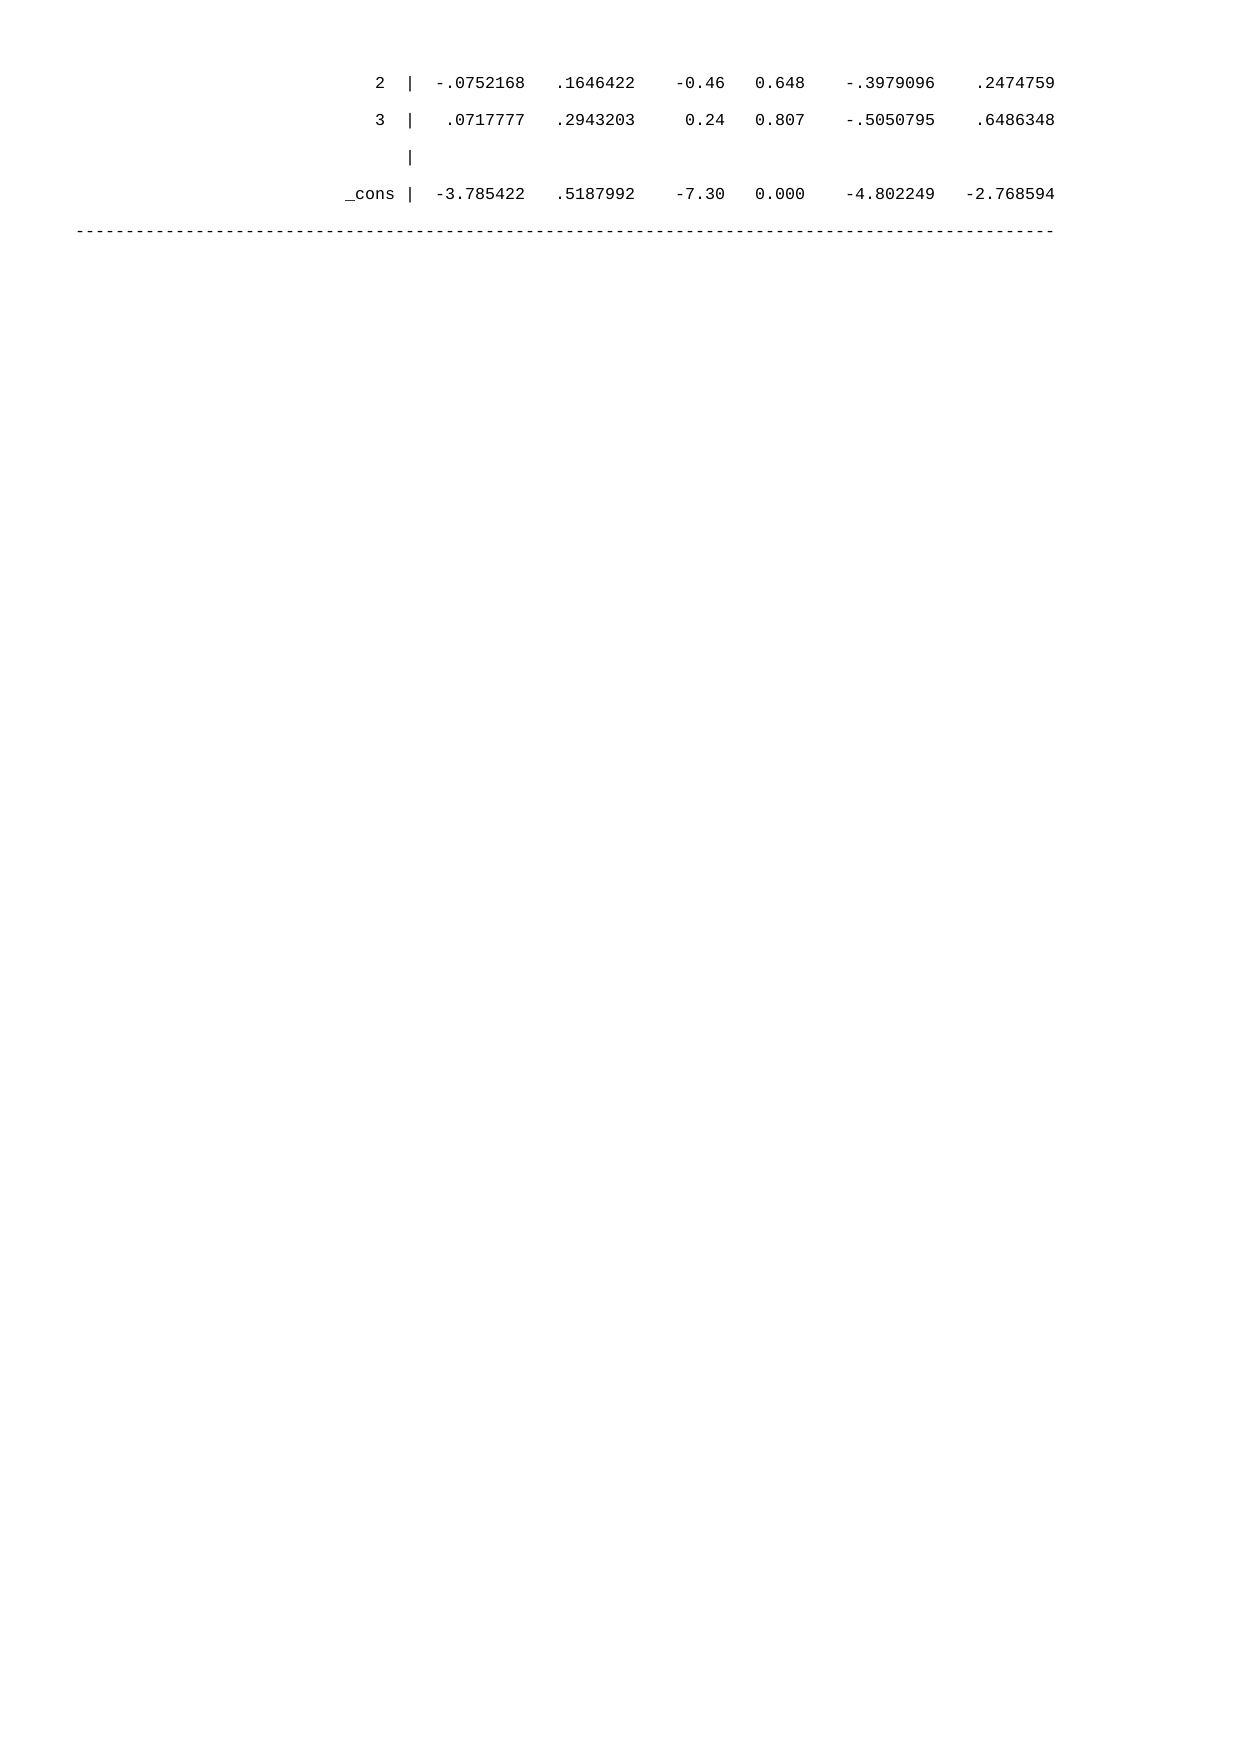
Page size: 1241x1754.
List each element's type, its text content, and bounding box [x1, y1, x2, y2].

text 2 | -.0752168 .1646422 -0.46 0.648 -.3979096 .2474759 [75, 75, 1165, 94]
text 3 | .0717777 .2943203 0.24 0.807 -.5050795 .6486348 [75, 112, 1165, 131]
text _cons | -3.785422 .5187992 -7.30 0.000 -4.802249 -2.768594 [75, 186, 1165, 205]
text | [75, 149, 1165, 168]
text -------------------------------------------------------------------------------------------------- [75, 223, 1165, 242]
